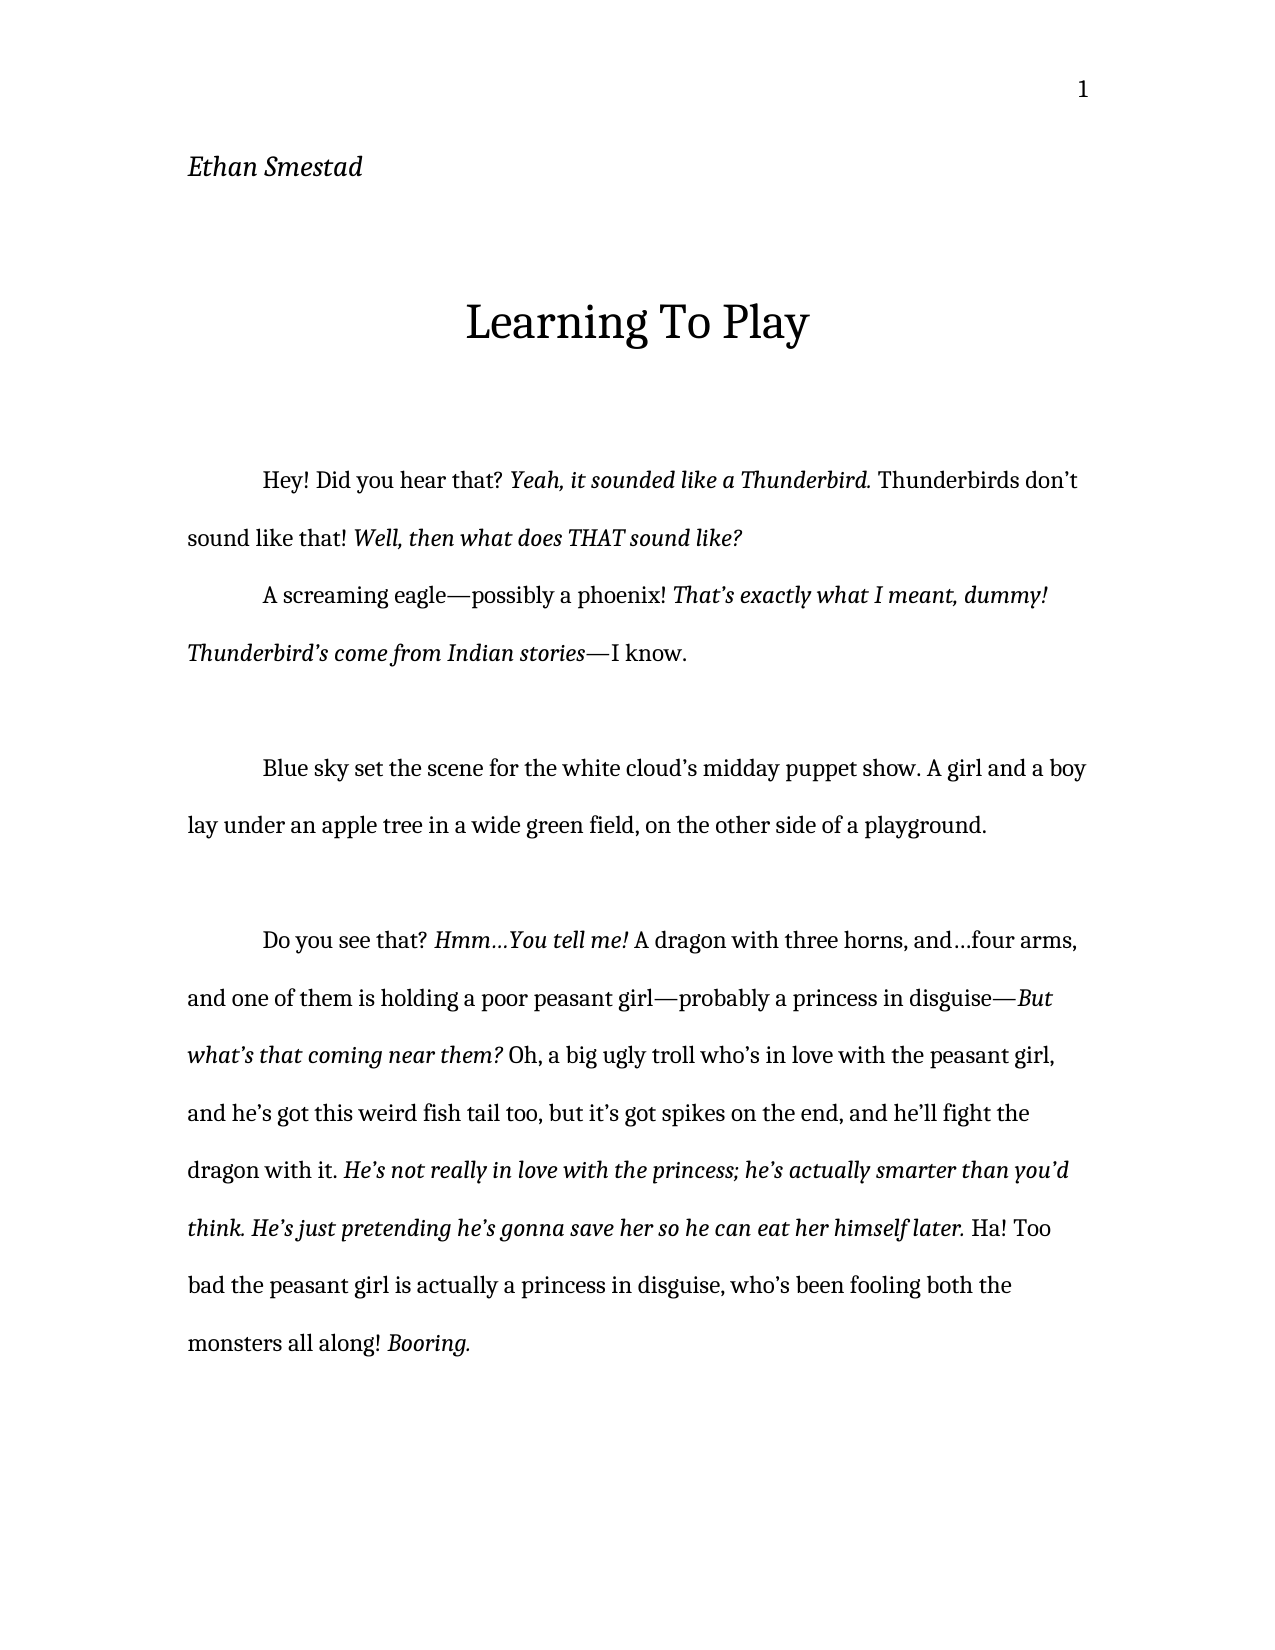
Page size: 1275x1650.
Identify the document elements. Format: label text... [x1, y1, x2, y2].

text Blue sky set the scene for the white cloud’s midday puppet show. A girl and a boy lay under an apple tree in a wide green field, on the other side of a playground. [187, 754, 1087, 840]
text Do you see that? Hmm…You tell me! A dragon with three horns, and…four arms, and one of them is holding a poor peasant girl—probably a princess in disguise—But what’s that coming near them? Oh, a big ugly troll who’s in love with the peasant girl, and he’s got this weird fish tail too, but it’s got spikes on the end, and he’ll fight the dragon with it. He’s not really in love with the princess; he’s actually smarter than you’d think. He’s just pretending he’s gonna save her so he can eat her himself later. Ha! Too bad the peasant girl is actually a princess in disguise, who’s been fooling both the monsters all along! Booring. [187, 926, 1087, 1357]
text Learning To Play [187, 294, 1087, 351]
text Ethan Smestad [187, 150, 1087, 183]
text A screaming eagle—possibly a phoenix! That’s exactly what I meant, dummy! Thunderbird’s come from Indian stories—I know. [187, 581, 1087, 667]
text Hey! Did you hear that? Yeah, it sounded like a Thunderbird. Thunderbirds don’t sound like that! Well, then what does THAT sound like? [187, 466, 1087, 552]
